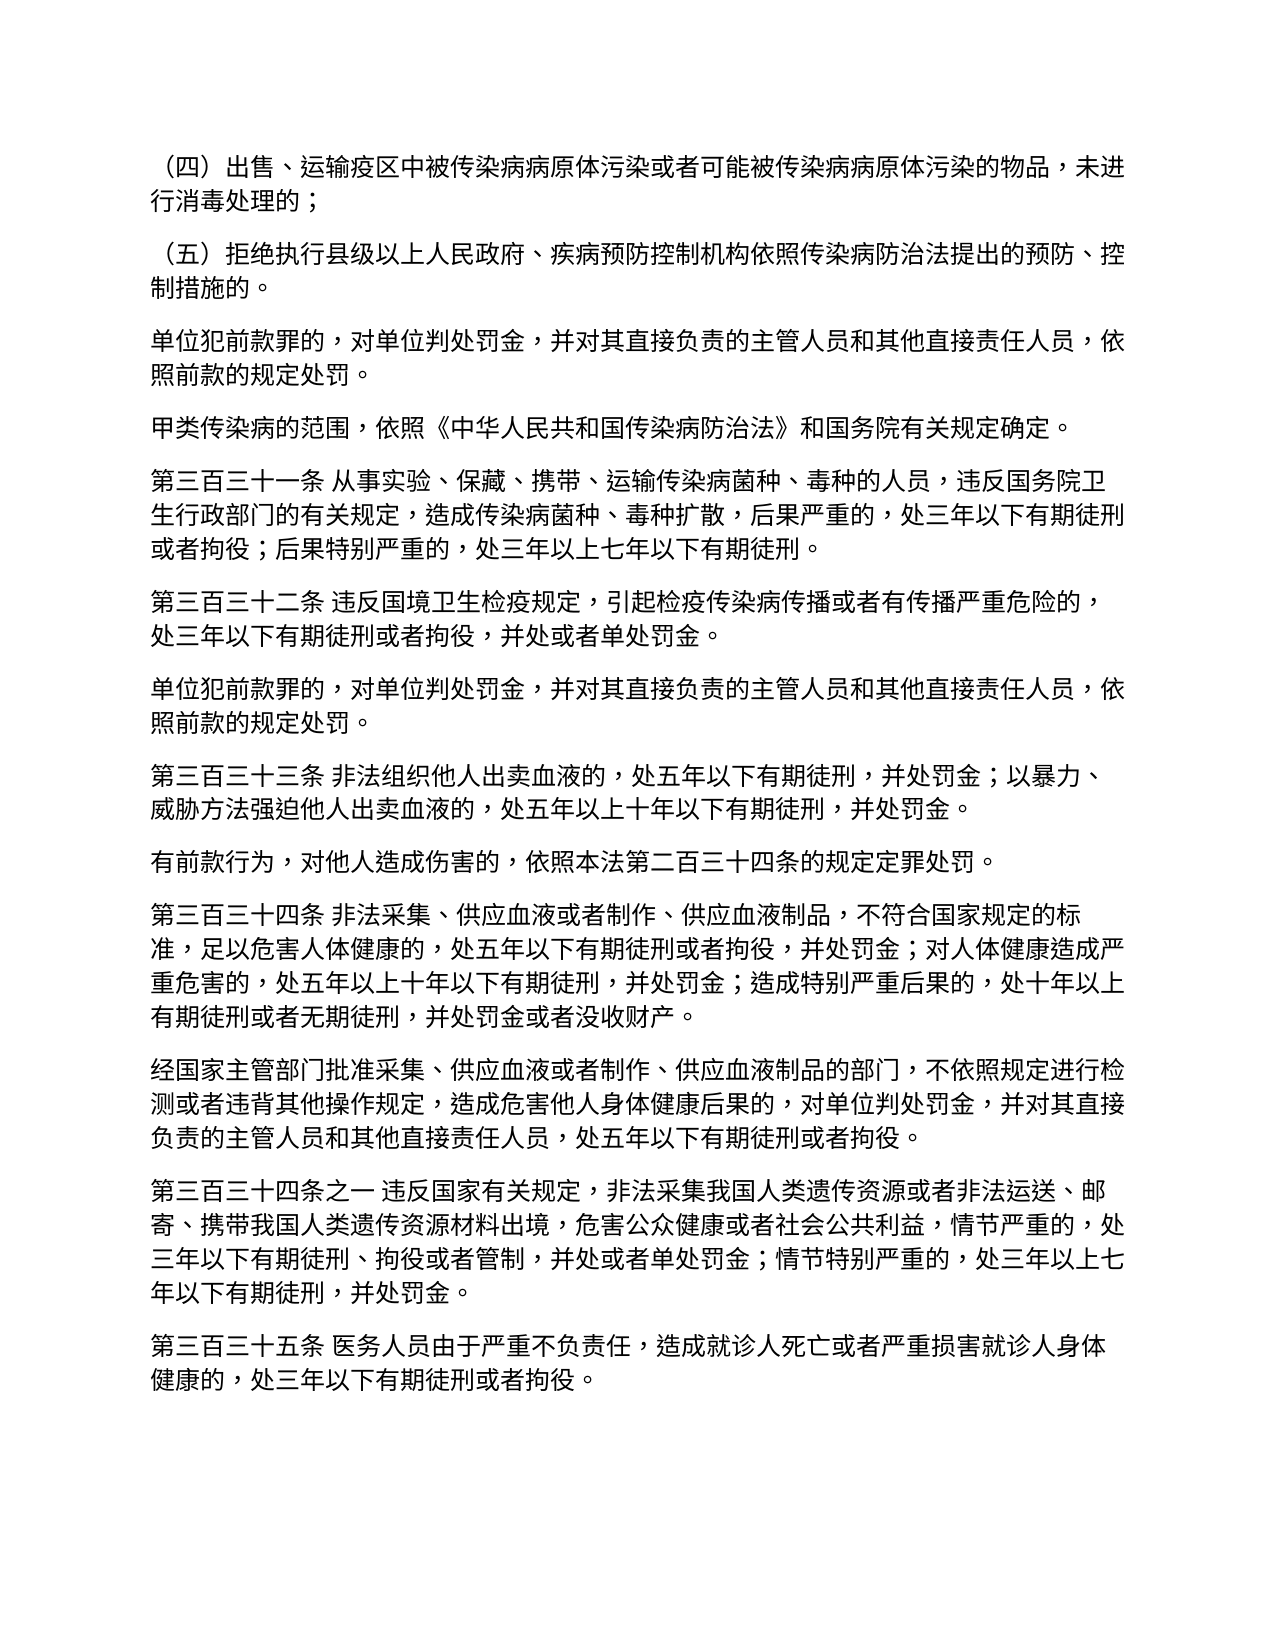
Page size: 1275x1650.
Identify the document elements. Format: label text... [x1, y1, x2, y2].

text 第三百三十四条之一 违反国家有关规定，非法采集我国人类遗传资源或者非法运送、邮寄、携带我国人类遗传资源材料出境，危害公众健康或者社会公共利益，情节严重的，处三年以下有期徒刑、拘役或者管制，并处或者单处罚金；情节特别严重的，处三年以上七年以下有期徒刑，并处罚金。 [150, 1174, 1125, 1310]
text 单位犯前款罪的，对单位判处罚金，并对其直接负责的主管人员和其他直接责任人员，依照前款的规定处罚。 [150, 324, 1125, 392]
text 甲类传染病的范围，依照《中华人民共和国传染病防治法》和国务院有关规定确定。 [150, 411, 1125, 445]
text （五）拒绝执行县级以上人民政府、疾病预防控制机构依照传染病防治法提出的预防、控制措施的。 [150, 237, 1125, 305]
text 经国家主管部门批准采集、供应血液或者制作、供应血液制品的部门，不依照规定进行检测或者违背其他操作规定，造成危害他人身体健康后果的，对单位判处罚金，并对其直接负责的主管人员和其他直接责任人员，处五年以下有期徒刑或者拘役。 [150, 1053, 1125, 1155]
text 有前款行为，对他人造成伤害的，依照本法第二百三十四条的规定定罪处罚。 [150, 845, 1125, 879]
text 第三百三十三条 非法组织他人出卖血液的，处五年以下有期徒刑，并处罚金；以暴力、威胁方法强迫他人出卖血液的，处五年以上十年以下有期徒刑，并处罚金。 [150, 758, 1125, 826]
text （四）出售、运输疫区中被传染病病原体污染或者可能被传染病病原体污染的物品，未进行消毒处理的； [150, 150, 1125, 218]
text 第三百三十二条 违反国境卫生检疫规定，引起检疫传染病传播或者有传播严重危险的，处三年以下有期徒刑或者拘役，并处或者单处罚金。 [150, 584, 1125, 652]
text 单位犯前款罪的，对单位判处罚金，并对其直接负责的主管人员和其他直接责任人员，依照前款的规定处罚。 [150, 671, 1125, 739]
text 第三百三十一条 从事实验、保藏、携带、运输传染病菌种、毒种的人员，违反国务院卫生行政部门的有关规定，造成传染病菌种、毒种扩散，后果严重的，处三年以下有期徒刑或者拘役；后果特别严重的，处三年以上七年以下有期徒刑。 [150, 463, 1125, 566]
text 第三百三十四条 非法采集、供应血液或者制作、供应血液制品，不符合国家规定的标准，足以危害人体健康的，处五年以下有期徒刑或者拘役，并处罚金；对人体健康造成严重危害的，处五年以上十年以下有期徒刑，并处罚金；造成特别严重后果的，处十年以上有期徒刑或者无期徒刑，并处罚金或者没收财产。 [150, 898, 1125, 1034]
text 第三百三十五条 医务人员由于严重不负责任，造成就诊人死亡或者严重损害就诊人身体健康的，处三年以下有期徒刑或者拘役。 [150, 1329, 1125, 1397]
